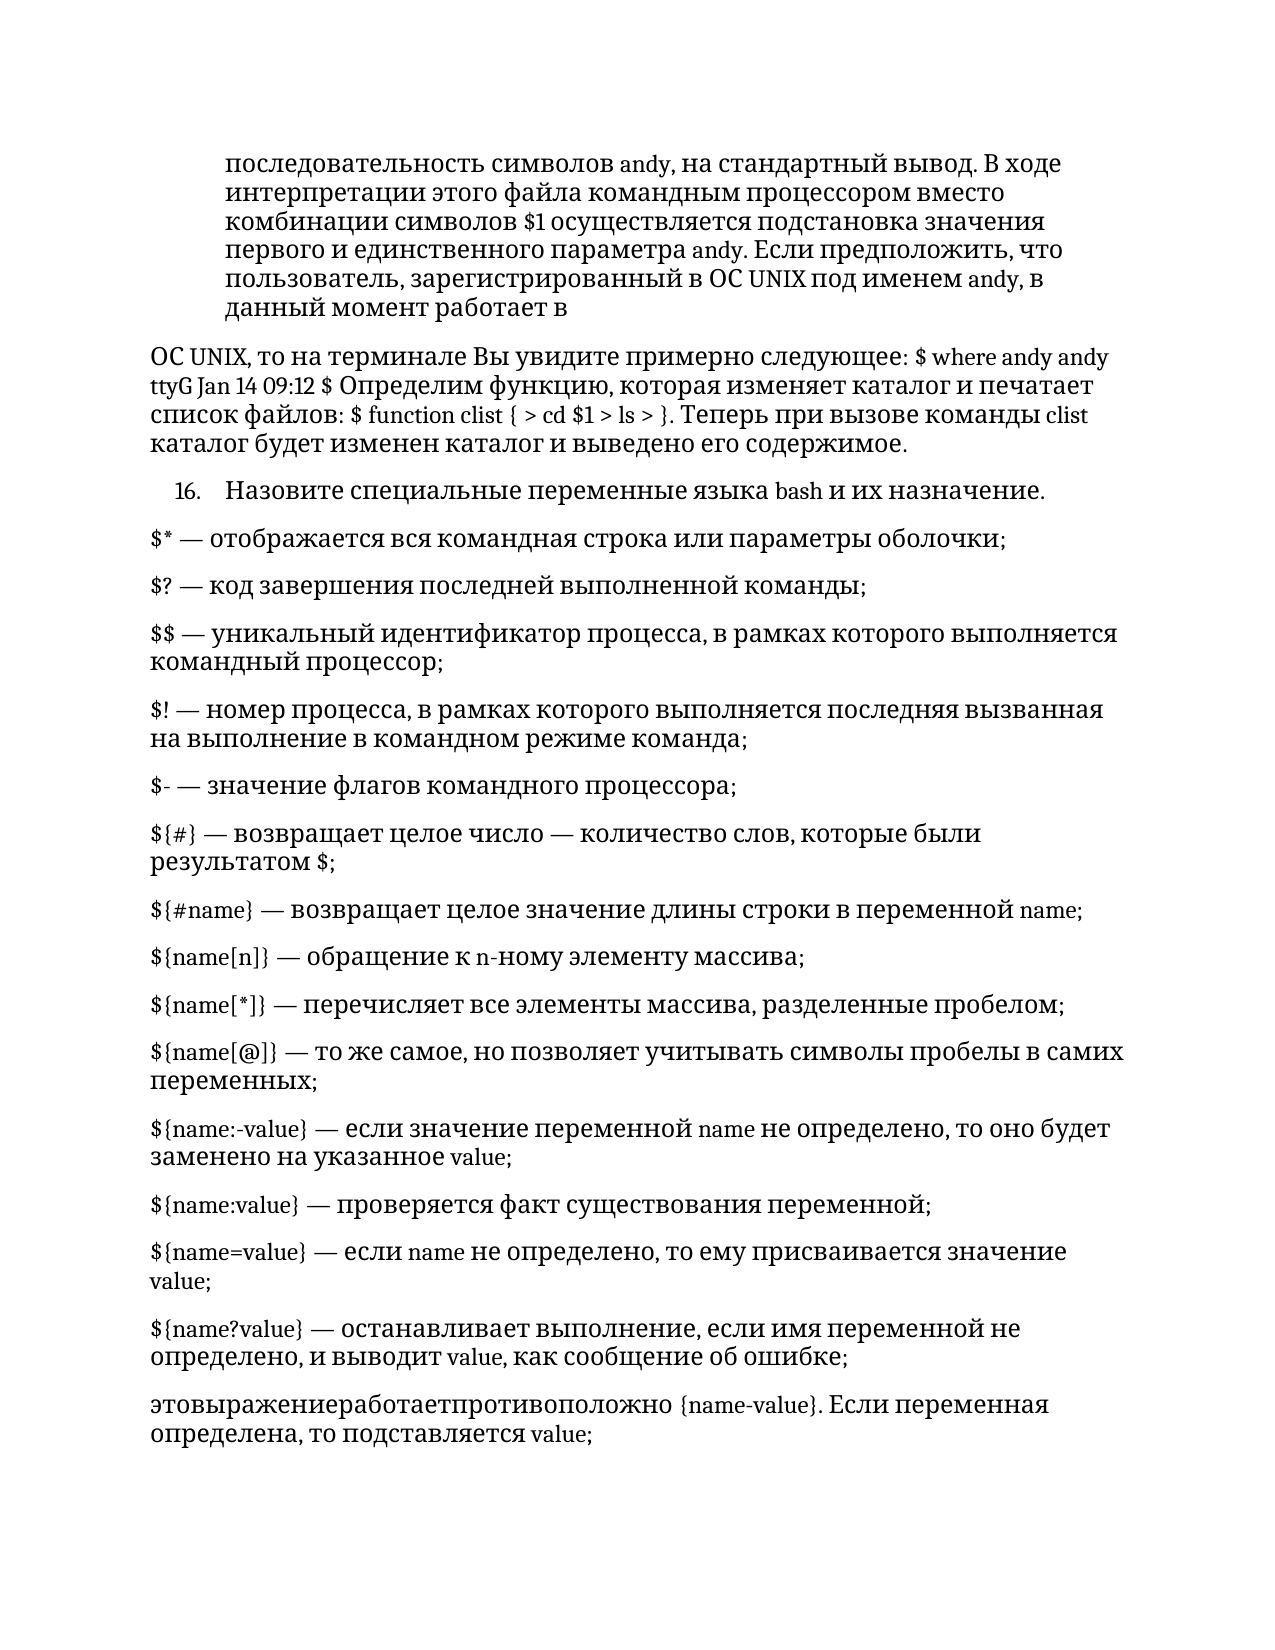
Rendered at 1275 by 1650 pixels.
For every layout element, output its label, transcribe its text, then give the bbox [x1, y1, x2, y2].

text $- — значение флагов командного процессора; [150, 772, 1125, 801]
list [175, 150, 1125, 322]
text ${name[n]} — обращение к n-ному элементу массива; [150, 943, 1125, 972]
text ${name:-value} — если значение переменной name не определено, то оно будет заменено на указанное value; [150, 1114, 1125, 1172]
text ${#} — возвращает целое число — количество слов, которые были результатом $; [150, 819, 1125, 877]
text $! — номер процесса, в рамках которого выполняется последняя вызванная на выполнение в командном режиме команда; [150, 696, 1125, 753]
text ${name?value} — останавливает выполнение, если имя переменной не определено, и выводит value, как сообщение об ошибке; [150, 1314, 1125, 1372]
text ${name=value} — если name не определено, то ему присваивается значение value; [150, 1238, 1125, 1296]
list Назовите специальные переменные языка bash и их назначение. [175, 477, 1125, 506]
text ${name:value} — проверяется факт существования переменной; [150, 1191, 1125, 1219]
text ${#name} — возвращает целое значение длины строки в переменной name; [150, 896, 1125, 924]
text этовыражениеработаетпротивоположно {name-value}. Если переменная определена, то подставляется value; [150, 1391, 1125, 1448]
text ${name[*]} — перечисляет все элементы массива, разделенные пробелом; [150, 991, 1125, 1019]
text ${name[@]} — то же самое, но позволяет учитывать символы пробелы в самих переменных; [150, 1038, 1125, 1096]
text $* — отображается вся командная строка или параметры оболочки; [150, 524, 1125, 553]
text $$ — уникальный идентификатор процесса, в рамках которого выполняется командный процессор; [150, 619, 1125, 677]
text $? — код завершения последней выполненной команды; [150, 572, 1125, 601]
text ОС UNIX, то на терминале Вы увидите примерно следующее: $ where andy andy ttyG Jan 14 09:12 $ Определим функцию, которая изменяет каталог и печатает список файлов: $ function clist { > cd $1 > ls > }. Теперь при вызове команды clist каталог будет изменен каталог и выведено его содержимое. [150, 343, 1125, 458]
